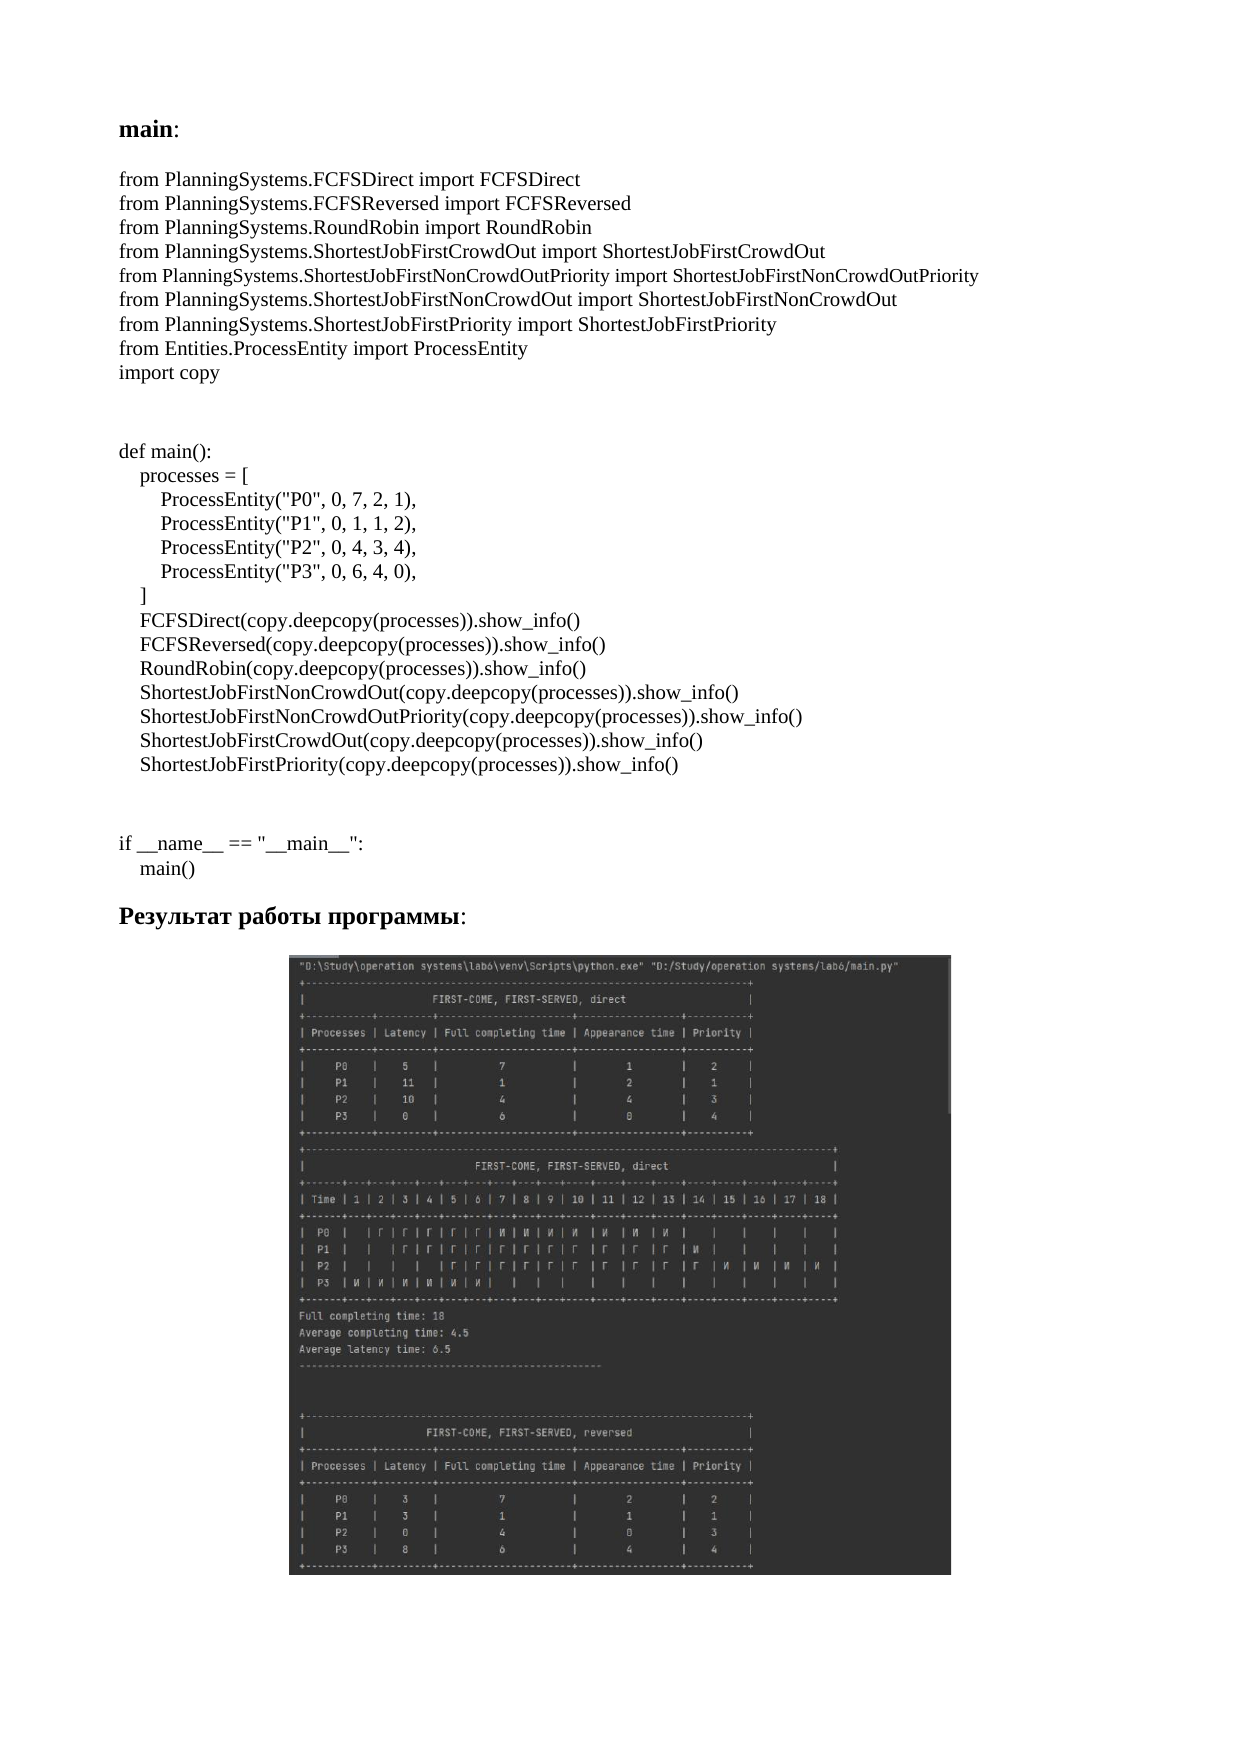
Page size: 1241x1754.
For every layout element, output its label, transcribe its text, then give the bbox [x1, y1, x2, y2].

text import copy [119, 359, 1090, 384]
text ShortestJobFirstNonCrowdOut(copy.deepcopy(processes)).show_info() [139, 680, 1090, 704]
text Результат работы программы: [119, 901, 1090, 930]
text if __name__ == "__main__": [119, 831, 1090, 855]
text FCFSDirect(copy.deepcopy(processes)).show_info() [139, 607, 1090, 632]
text from PlanningSystems.RoundRobin import RoundRobin [119, 215, 1090, 239]
text from Entities.ProcessEntity import ProcessEntity [119, 336, 1090, 359]
text from PlanningSystems.ShortestJobFirstPriority import ShortestJobFirstPriority [119, 311, 1090, 336]
text ShortestJobFirstPriority(copy.deepcopy(processes)).show_info() [139, 752, 1090, 776]
text ProcessEntity("P1", 0, 1, 1, 2), [160, 511, 1090, 535]
text main() [139, 855, 1090, 879]
text from PlanningSystems.ShortestJobFirstNonCrowdOutPriority import ShortestJobFirstNonCrowdOutPriority [119, 264, 1090, 286]
text ProcessEntity("P2", 0, 4, 3, 4), [160, 535, 1090, 559]
text from PlanningSystems.FCFSDirect import FCFSDirect [119, 167, 1090, 191]
text from PlanningSystems.ShortestJobFirstCrowdOut import ShortestJobFirstCrowdOut [119, 239, 1090, 263]
text RoundRobin(copy.deepcopy(processes)).show_info() [139, 656, 1090, 680]
text ShortestJobFirstNonCrowdOutPriority(copy.deepcopy(processes)).show_info() [139, 704, 1090, 728]
text def main(): [119, 439, 1090, 463]
text ] [139, 583, 1090, 607]
picture [289, 955, 952, 1575]
text from PlanningSystems.ShortestJobFirstNonCrowdOut import ShortestJobFirstNonCrowdOut [119, 287, 1090, 311]
text FCFSReversed(copy.deepcopy(processes)).show_info() [139, 632, 1090, 656]
text main: [119, 114, 1090, 143]
text ProcessEntity("P3", 0, 6, 4, 0), [160, 559, 1090, 583]
text processes = [ [139, 463, 1090, 487]
text ProcessEntity("P0", 0, 7, 2, 1), [160, 487, 1090, 511]
text ShortestJobFirstCrowdOut(copy.deepcopy(processes)).show_info() [139, 728, 1090, 752]
text from PlanningSystems.FCFSReversed import FCFSReversed [119, 191, 1090, 215]
